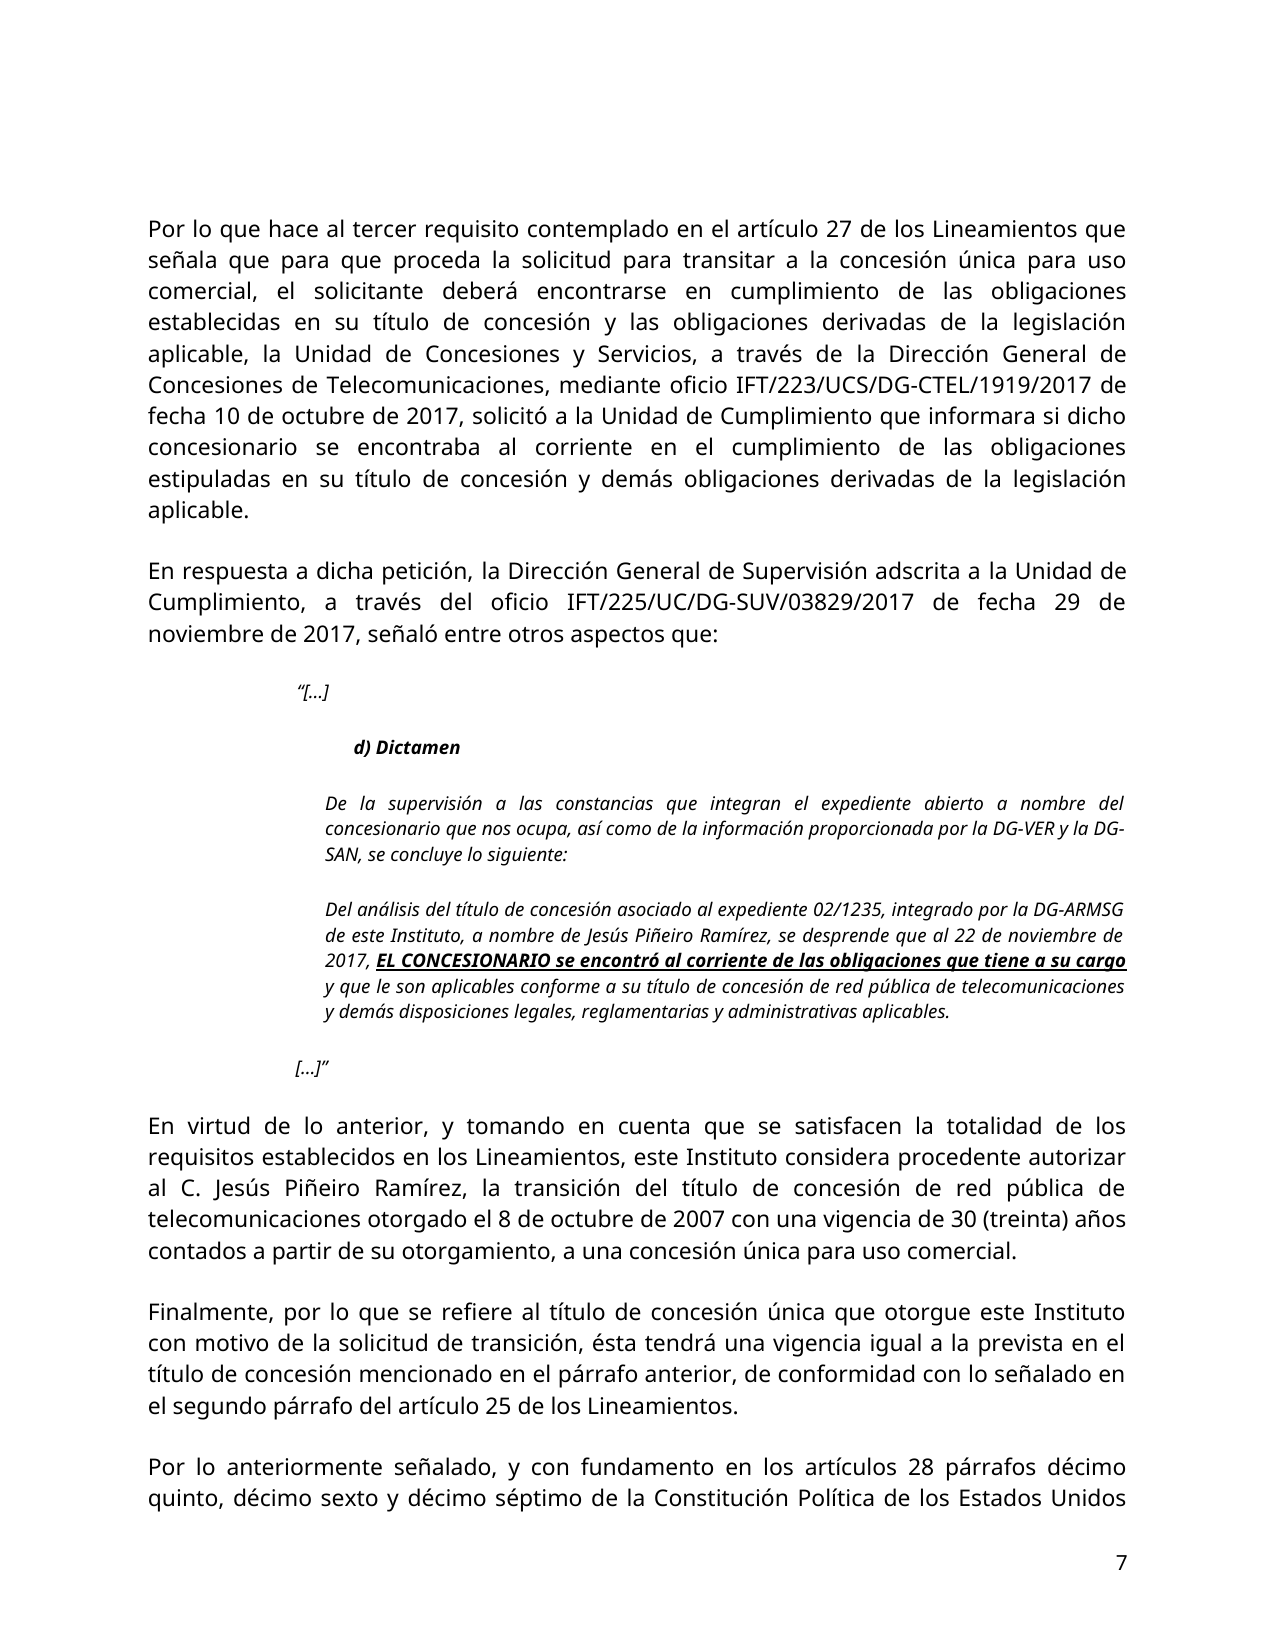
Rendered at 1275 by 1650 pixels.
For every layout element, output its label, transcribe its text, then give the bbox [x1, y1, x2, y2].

text Finalmente, por lo que se refiere al título de concesión única que otorgue este Instituto con motivo de la solicitud de transición, ésta tendrá una vigencia igual a la prevista en el título de concesión mencionado en el párrafo anterior, de conformidad con lo señalado en el segundo párrafo del artículo 25 de los Lineamientos. [148, 1296, 1127, 1421]
text d) Dictamen [325, 734, 1063, 760]
text En respuesta a dicha petición, la Dirección General de Supervisión adscrita a la Unidad de Cumplimiento, a través del oficio IFT/225/UC/DG-SUV/03829/2017 de fecha 29 de noviembre de 2017, señaló entre otros aspectos que: [148, 555, 1127, 649]
text En virtud de lo anterior, y tomando en cuenta que se satisfacen la totalidad de los requisitos establecidos en los Lineamientos, este Instituto considera procedente autorizar al C. Jesús Piñeiro Ramírez, la transición del título de concesión de red pública de telecomunicaciones otorgado el 8 de octubre de 2007 con una vigencia de 30 (treinta) años contados a partir de su otorgamiento, a una concesión única para uso comercial. [148, 1109, 1127, 1266]
list De la supervisión a las constancias que integran el expediente abierto a nombre del concesionario que nos ocupa, así como de la información proporcionada por la DG-VER y la DG-SAN, se concluye lo siguiente: [325, 790, 1127, 866]
text […]” [295, 1054, 1063, 1079]
text Por lo que hace al tercer requisito contemplado en el artículo 27 de los Lineamientos que señala que para que proceda la solicitud para transitar a la concesión única para uso comercial, el solicitante deberá encontrarse en cumplimiento de las obligaciones establecidas en su título de concesión y las obligaciones derivadas de la legislación aplicable, la Unidad de Concesiones y Servicios, a través de la Dirección General de Concesiones de Telecomunicaciones, mediante oficio IFT/223/UCS/DG-CTEL/1919/2017 de fecha 10 de octubre de 2017, solicitó a la Unidad de Cumplimiento que informara si dicho concesionario se encontraba al corriente en el cumplimiento de las obligaciones estipuladas en su título de concesión y demás obligaciones derivadas de la legislación aplicable. [148, 213, 1127, 525]
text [148, 1451, 1127, 1513]
text “[…] [297, 679, 1063, 704]
list Del análisis del título de concesión asociado al expediente 02/1235, integrado por la DG-ARMSG de este Instituto, a nombre de Jesús Piñeiro Ramírez, se desprende que al 22 de noviembre de 2017, EL CONCESIONARIO se encontró al corriente de las obligaciones que tiene a su cargo y que le son aplicables conforme a su título de concesión de red pública de telecomunicaciones y demás disposiciones legales, reglamentarias y administrativas aplicables. [325, 896, 1127, 1024]
